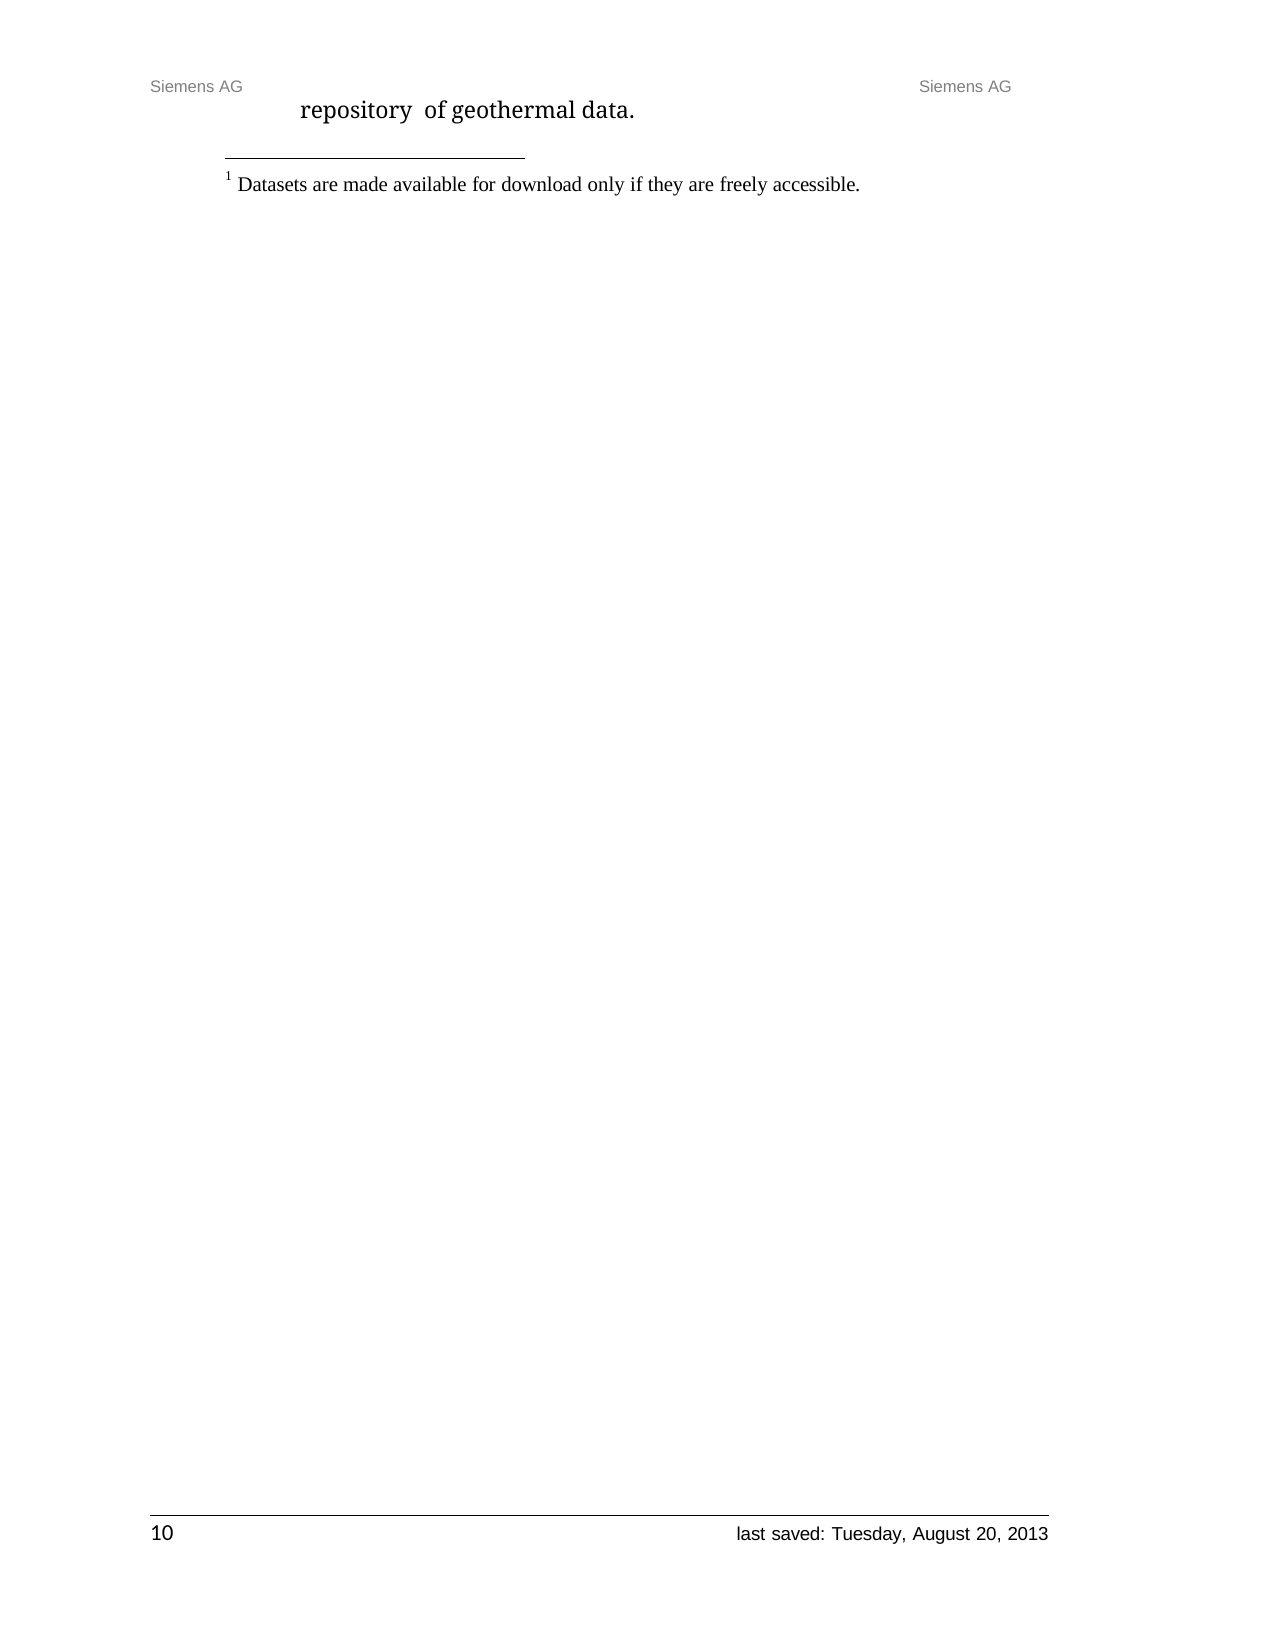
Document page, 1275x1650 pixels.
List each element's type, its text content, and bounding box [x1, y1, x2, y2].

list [262, 94, 1108, 125]
text 1 Datasets are made available for download only if they are freely accessible. [225, 168, 1139, 196]
